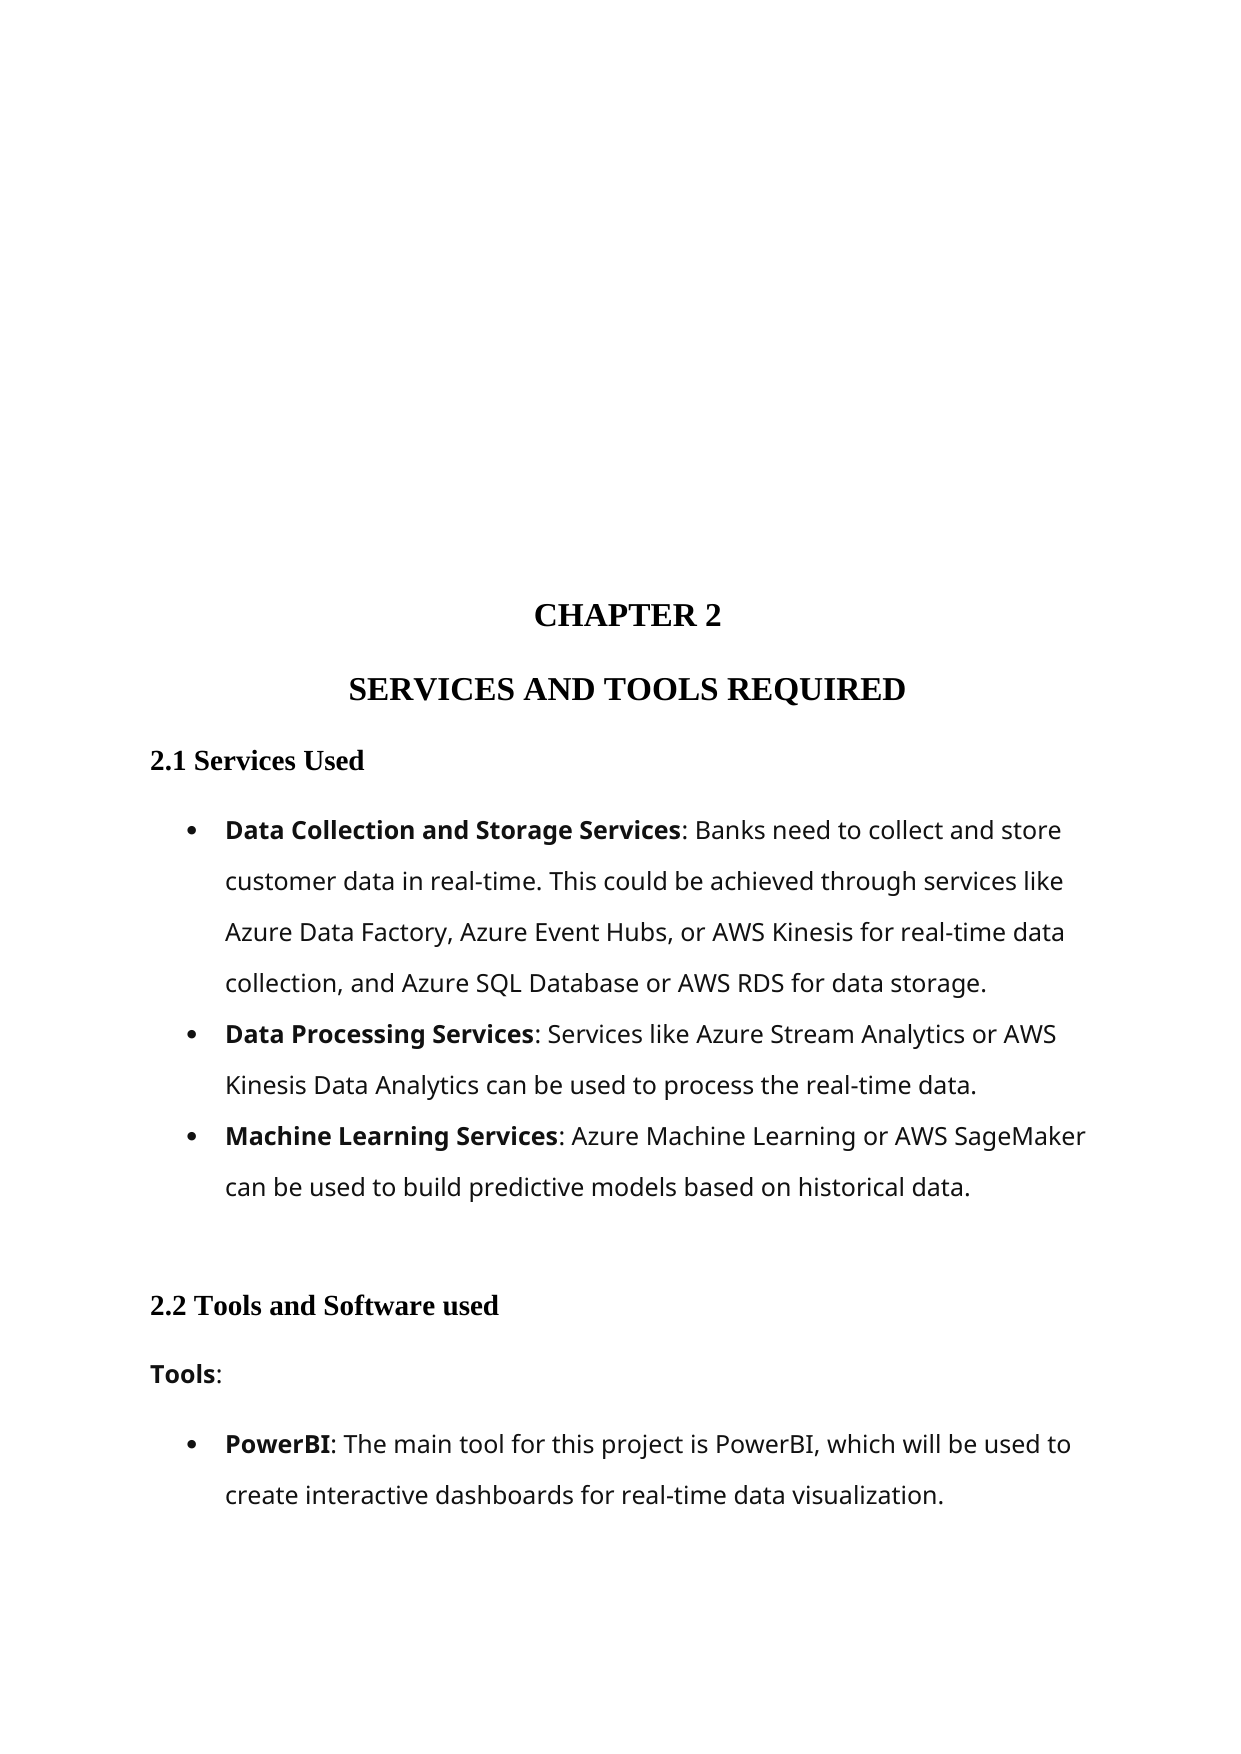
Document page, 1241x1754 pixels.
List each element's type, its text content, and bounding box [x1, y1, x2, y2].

list PowerBI: The main tool for this project is PowerBI, which will be used to create interactive dashboards for real-time data visualization. [187, 1427, 1107, 1512]
text SERVICES AND TOOLS REQUIRED [150, 669, 1105, 707]
text 2.2 Tools and Software used [150, 1288, 1105, 1321]
text 2.1 Services Used [150, 743, 1105, 777]
list Data Collection and Storage Services: Banks need to collect and store customer data in real-time. This could be achieved through services like Azure Data Factory, Azure Event Hubs, or AWS Kinesis for real-time data collection, and Azure SQL Database or AWS RDS for data storage. [187, 812, 1107, 999]
list Machine Learning Services: Azure Machine Learning or AWS SageMaker can be used to build predictive models based on historical data. [187, 1119, 1107, 1204]
text Tools: [150, 1357, 1105, 1391]
text CHAPTER 2 [150, 595, 1105, 633]
list Data Processing Services: Services like Azure Stream Analytics or AWS Kinesis Data Analytics can be used to process the real-time data. [187, 1017, 1107, 1102]
